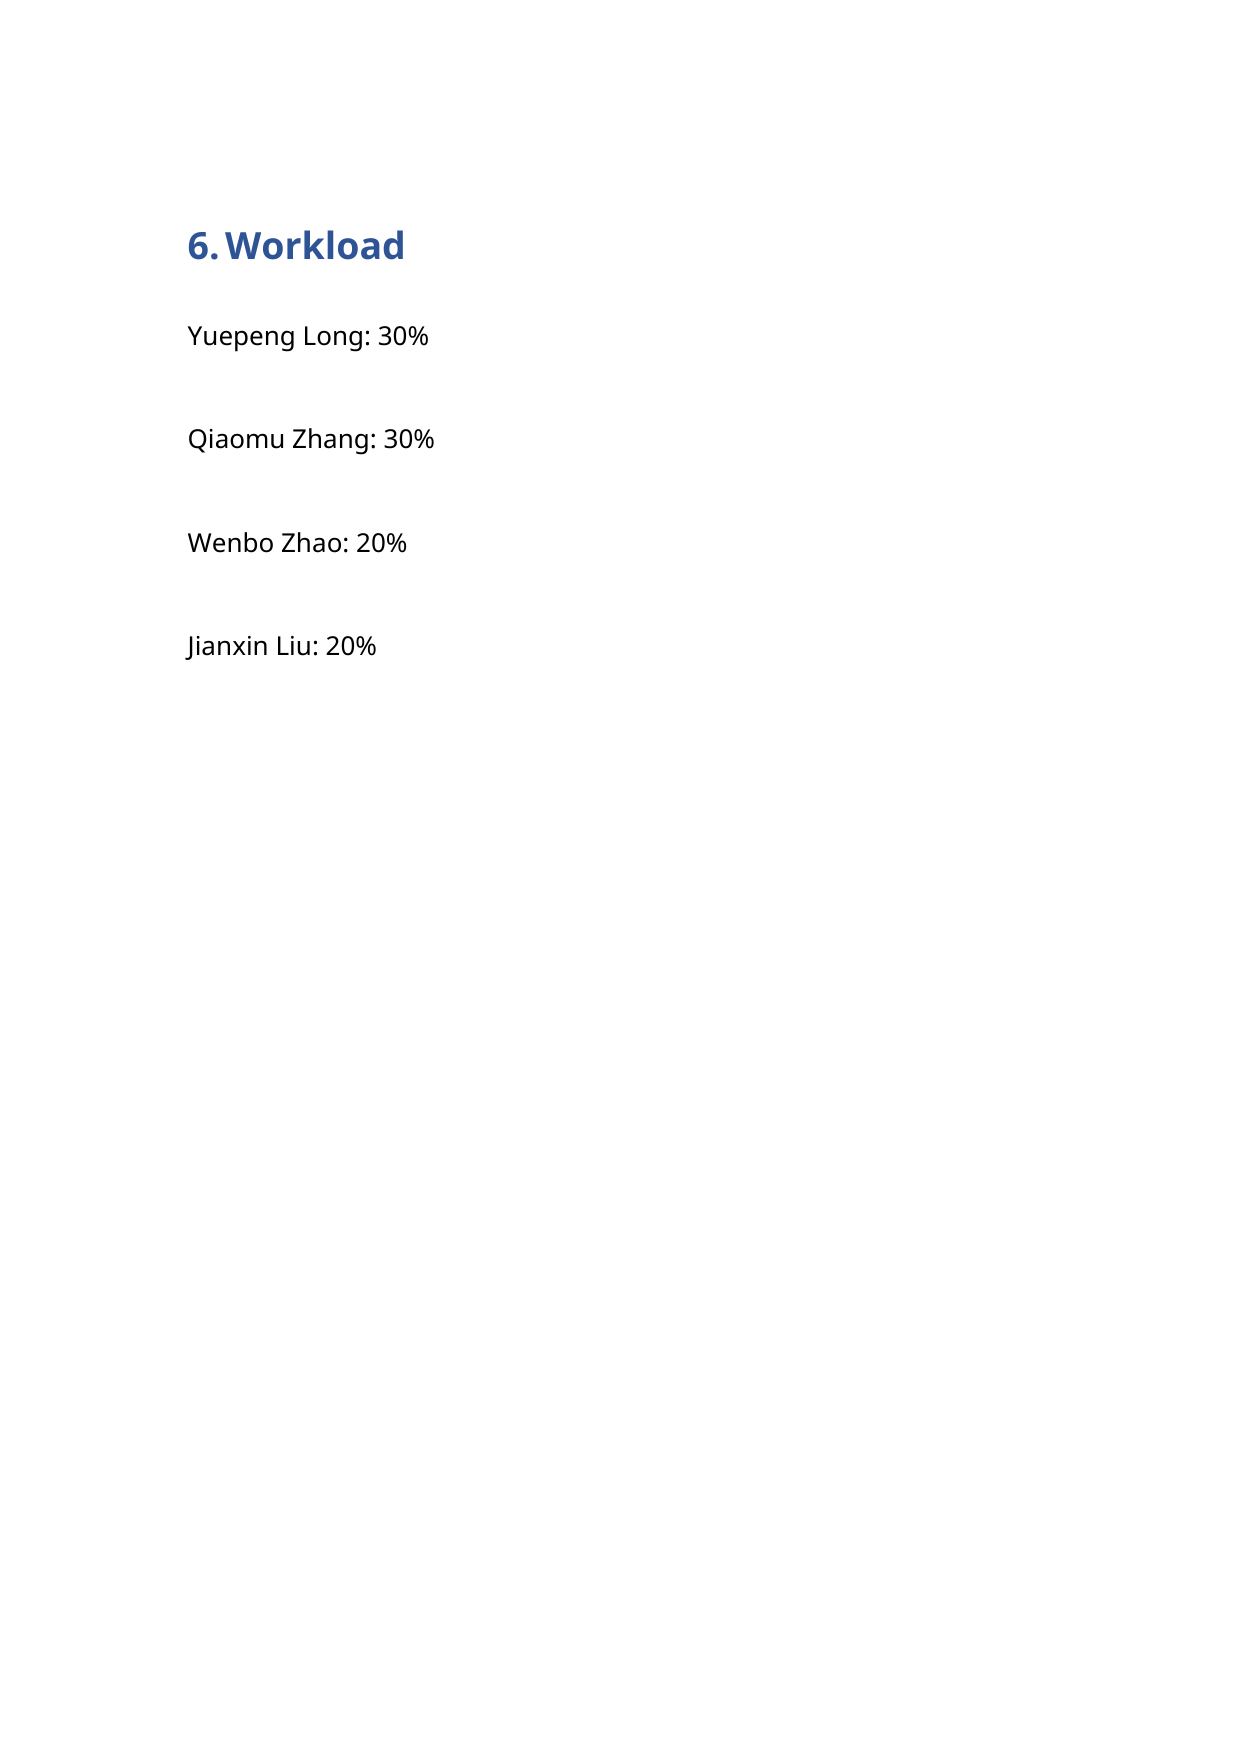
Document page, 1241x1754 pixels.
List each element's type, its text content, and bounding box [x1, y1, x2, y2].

text Wenbo Zhao: 20% [187, 509, 1053, 574]
text Yuepeng Long: 30% [187, 302, 1053, 367]
text Qiaomu Zhang: 30% [187, 406, 1053, 471]
subtitle Workload [187, 212, 1053, 277]
text Jianxin Liu: 20% [187, 613, 1053, 678]
